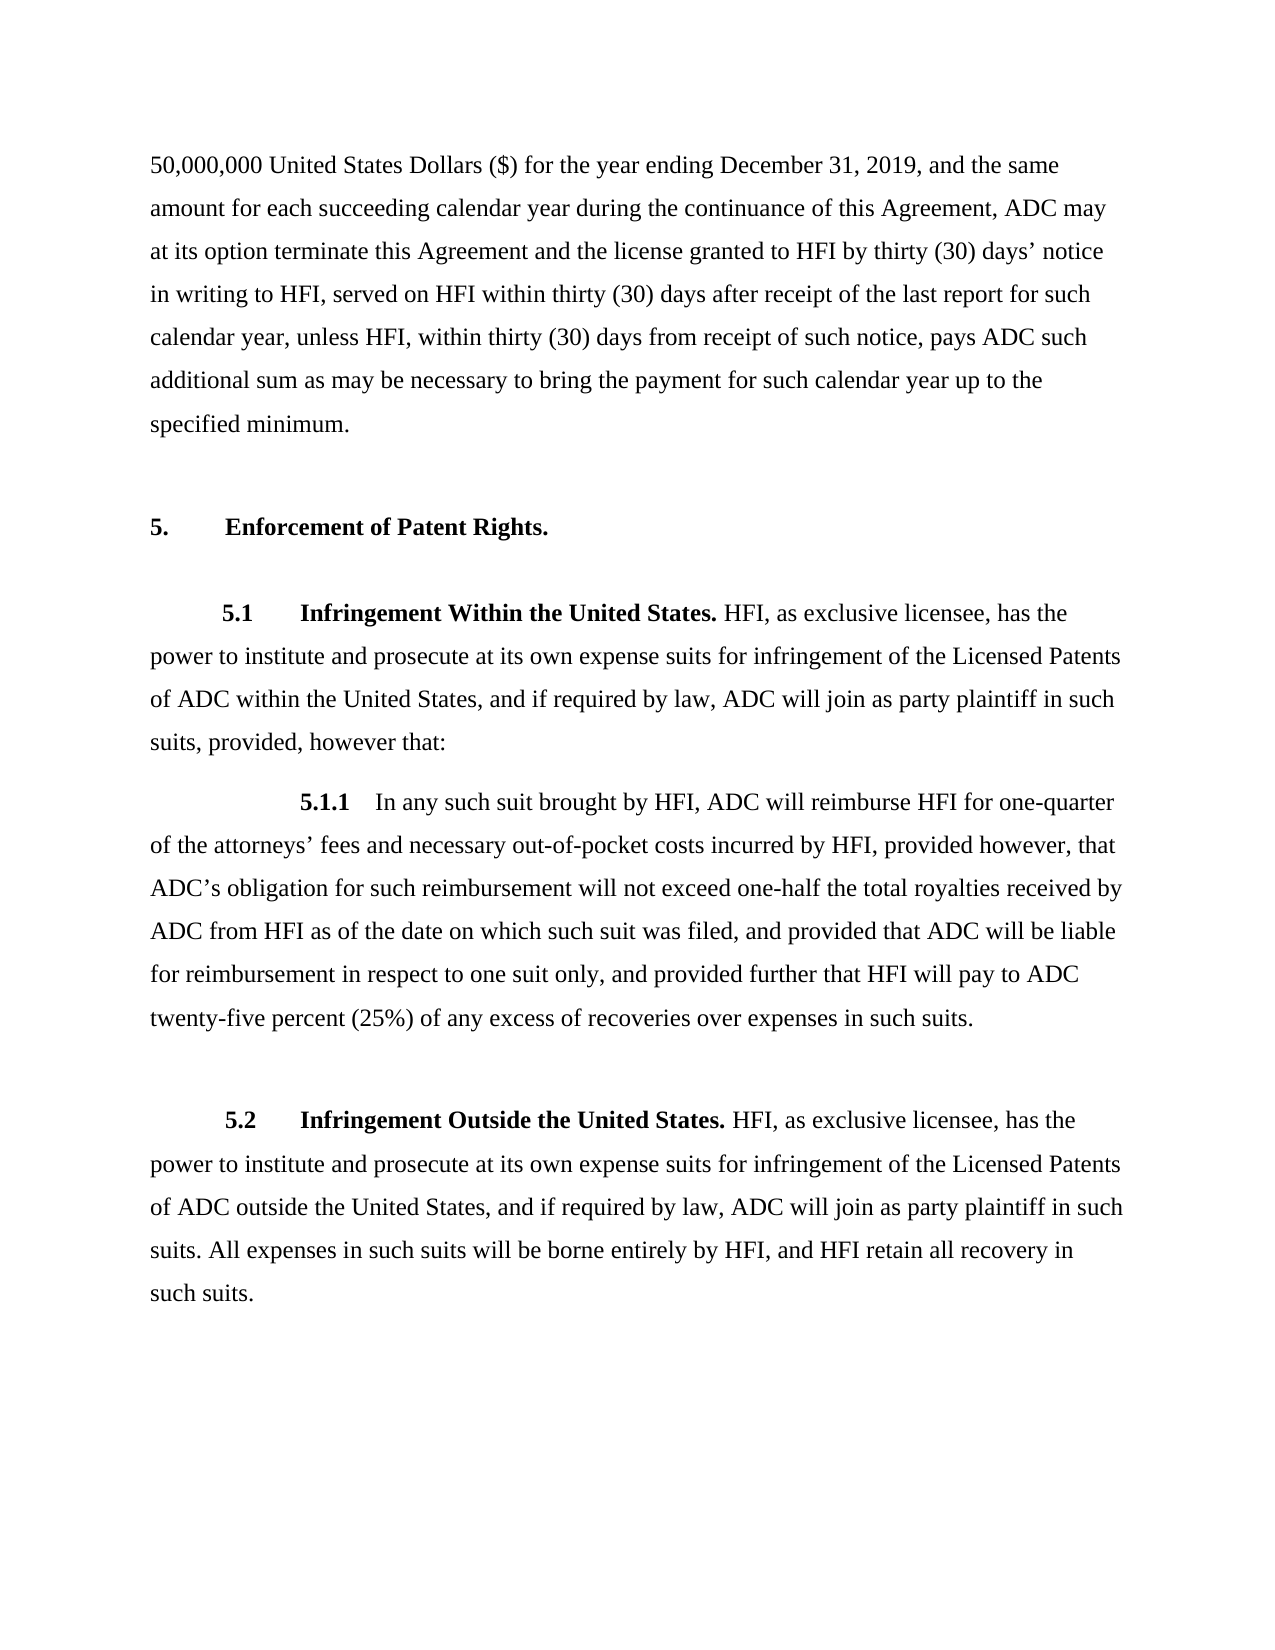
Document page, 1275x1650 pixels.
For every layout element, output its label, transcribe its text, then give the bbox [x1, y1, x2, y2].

list Infringement Outside the United States. HFI, as exclusive licensee, has the power to institute and prosecute at its own expense suits for infringement of the Licensed Patents of ADC outside the United States, and if required by law, ADC will join as party plaintiff in such suits. All expenses in such suits will be borne entirely by HFI, and HFI retain all recovery in such suits. [150, 1106, 1125, 1307]
text 5.1.1 In any such suit brought by HFI, ADC will reimburse HFI for one-quarter of the attorneys’ fees and necessary out-of-pocket costs incurred by HFI, provided however, that ADC’s obligation for such reimbursement will not exceed one-half the total royalties received by ADC from HFI as of the date on which such suit was filed, and provided that ADC will be liable for reimbursement in respect to one suit only, and provided further that HFI will pay to ADC twenty-five percent (25%) of any excess of recoveries over expenses in such suits. [150, 787, 1125, 1031]
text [150, 150, 1125, 481]
list Infringement Within the United States. HFI, as exclusive licensee, has the power to institute and prosecute at its own expense suits for infringement of the Licensed Patents of ADC within the United States, and if required by law, ADC will join as party plaintiff in such suits, provided, however that: [150, 598, 1125, 756]
list Enforcement of Patent Rights. [150, 512, 1125, 583]
